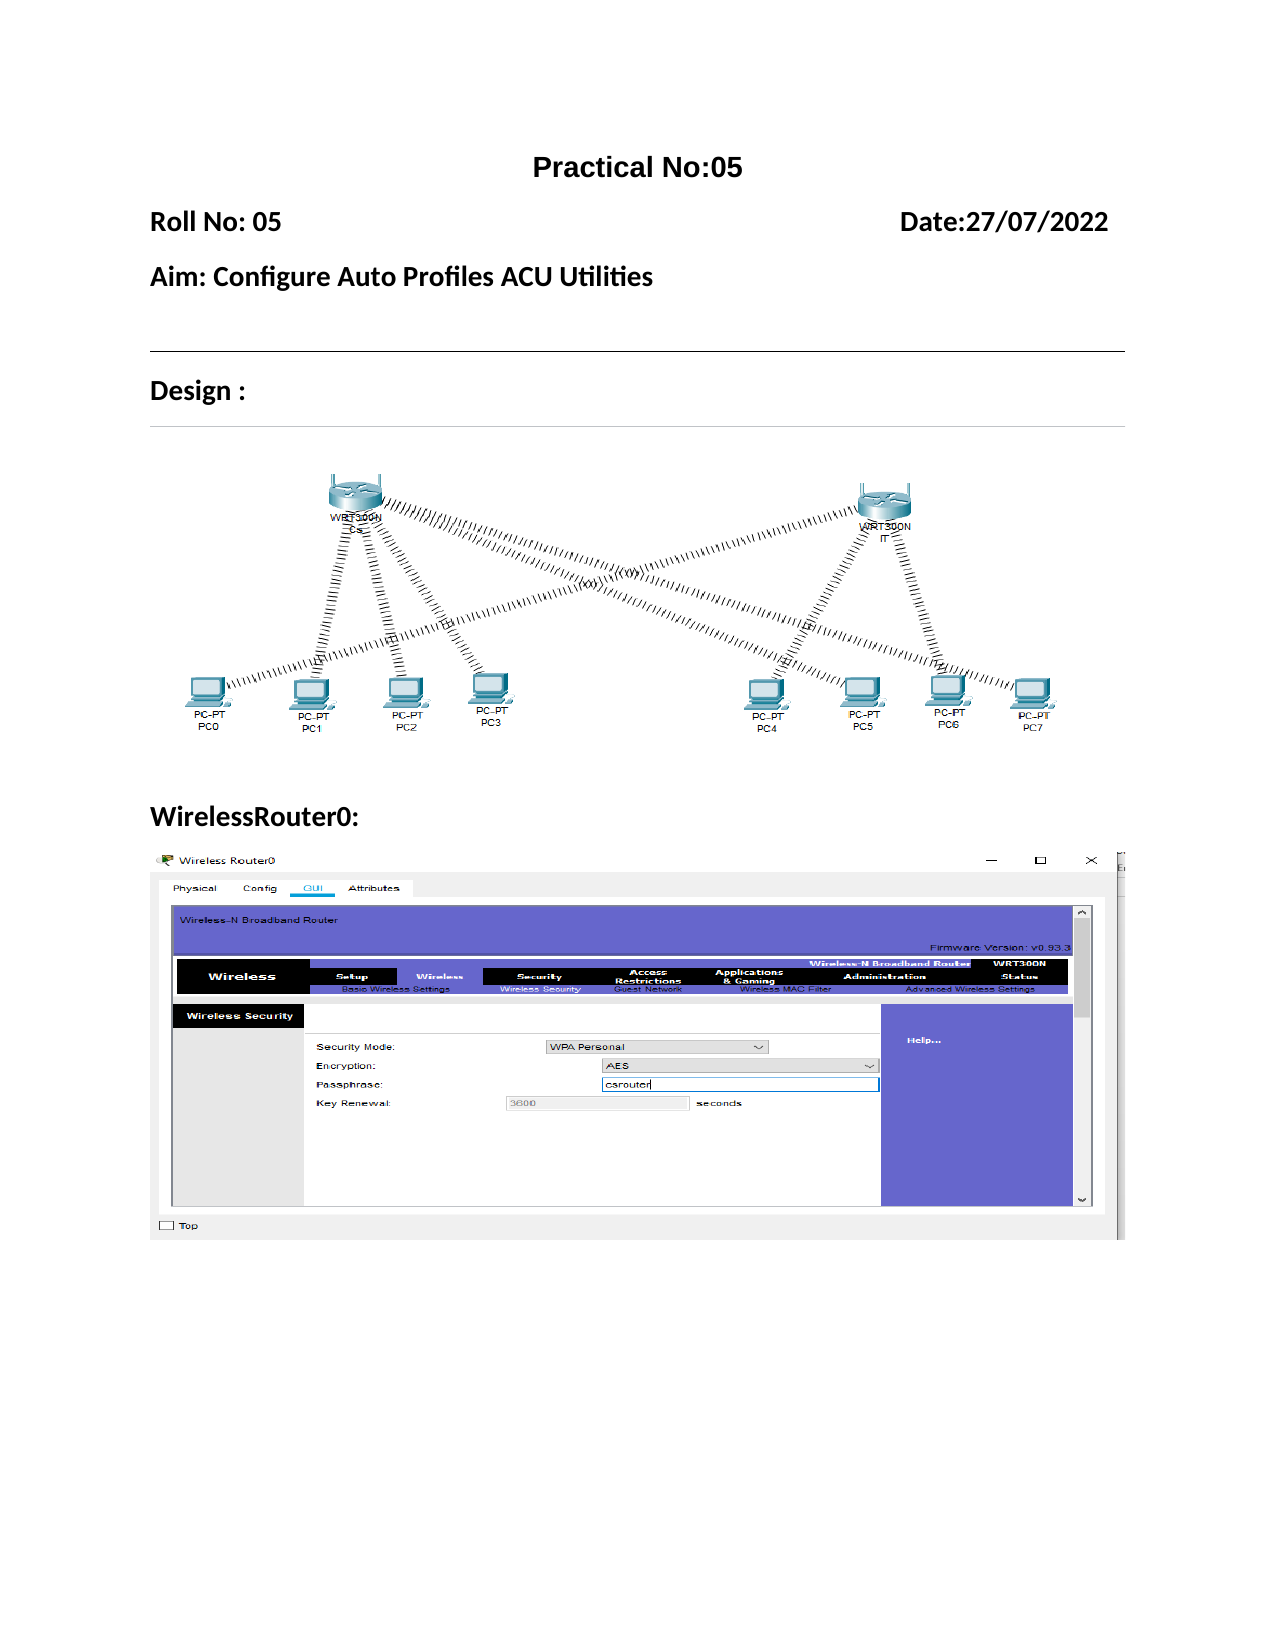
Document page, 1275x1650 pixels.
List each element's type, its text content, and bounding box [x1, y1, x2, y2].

picture [150, 852, 1125, 1240]
text WirelessRouter0: [150, 798, 1125, 833]
text Roll No: 05 Date:27/07/2022 [150, 203, 1125, 238]
text Practical No:05 [150, 150, 1125, 183]
text Aim: Configure Auto Profiles ACU Utilities [150, 258, 1125, 293]
text Design : [150, 372, 1125, 407]
picture [150, 426, 1125, 779]
